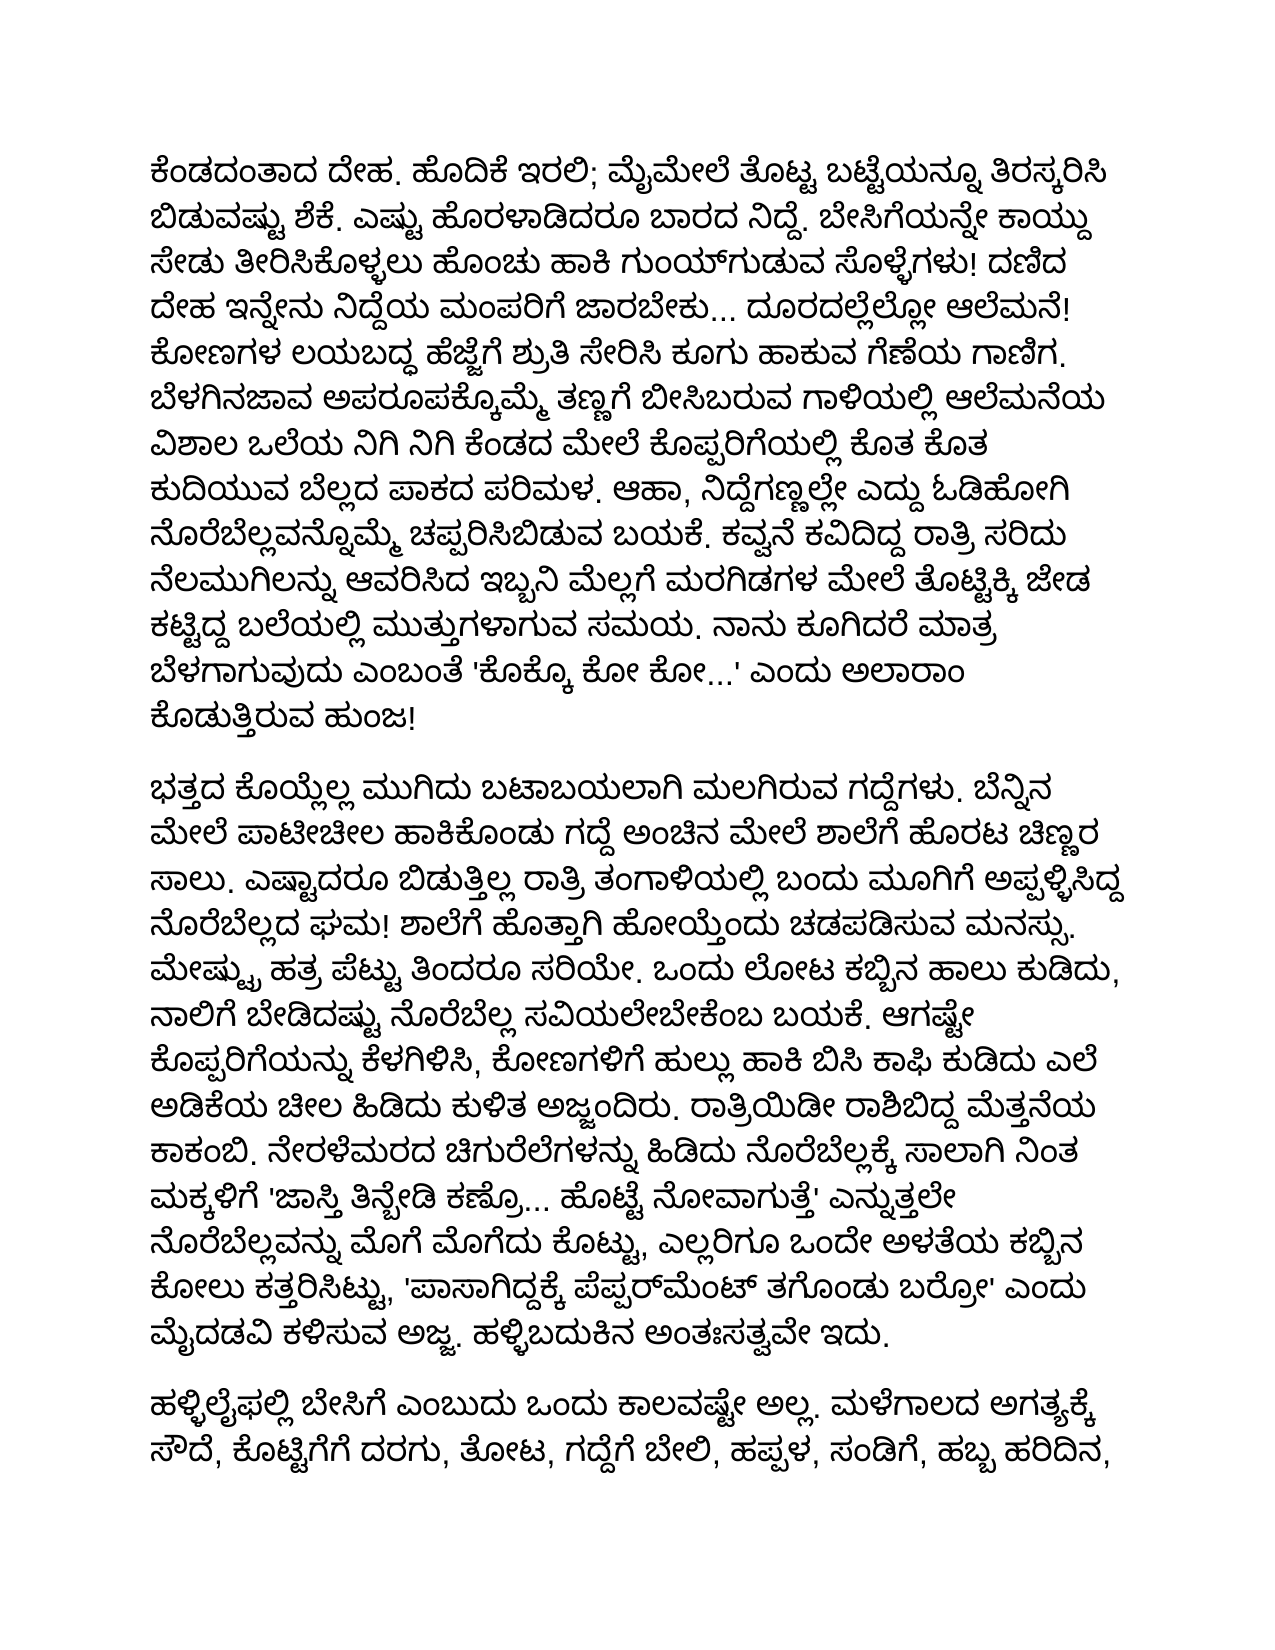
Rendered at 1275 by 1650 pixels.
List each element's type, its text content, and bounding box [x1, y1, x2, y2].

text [150, 150, 1125, 740]
text ಭತ್ತದ ಕೊಯ್ಲೆಲ್ಲ ಮುಗಿದು ಬಟಾಬಯಲಾಗಿ ಮಲಗಿರುವ ಗದ್ದೆಗಳು. ಬೆನ್ನಿನ ಮೇಲೆ ಪಾಟೀಚೀಲ ಹಾಕಿಕೊಂಡು ಗದ್ದೆ ಅಂಚಿನ ಮೇಲೆ ಶಾಲೆಗೆ ಹೊರಟ ಚಿಣ್ಣರ ಸಾಲು. ಎಷ್ಟಾದರೂ ಬಿಡುತ್ತಿಲ್ಲ ರಾತ್ರಿ ತಂಗಾಳಿಯಲ್ಲಿ ಬಂದು ಮೂಗಿಗೆ ಅಪ್ಪಳ್ಳಿಸಿದ್ದ ನೊರೆಬೆಲ್ಲದ ಘಮ! ಶಾಲೆಗೆ ಹೊತ್ತಾಗಿ ಹೋಯ್ತೆಂದು ಚಡಪಡಿಸುವ ಮನಸ್ಸು. ಮೇಷ್ಟ್ರು ಹತ್ರ ಪೆಟ್ಟು ತಿಂದರೂ ಸರಿಯೇ. ಒಂದು ಲೋಟ ಕಬ್ಬಿನ ಹಾಲು ಕುಡಿದು, ನಾಲಿಗೆ ಬೇಡಿದಷ್ಟು ನೊರೆಬೆಲ್ಲ ಸವಿಯಲೇಬೇಕೆಂಬ ಬಯಕೆ. ಆಗಷ್ಟೇ ಕೊಪ್ಪರಿಗೆಯನ್ನು ಕೆಳಗಿಳಿಸಿ, ಕೋಣಗಳಿಗೆ ಹುಲ್ಲು ಹಾಕಿ ಬಿಸಿ ಕಾಫಿ ಕುಡಿದು ಎಲೆ ಅಡಿಕೆಯ ಚೀಲ ಹಿಡಿದು ಕುಳಿತ ಅಜ್ಜಂದಿರು. ರಾತ್ರಿಯಿಡೀ ರಾಶಿಬಿದ್ದ ಮೆತ್ತನೆಯ ಕಾಕಂಬಿ. ನೇರಳೆಮರದ ಚಿಗುರೆಲೆಗಳನ್ನು ಹಿಡಿದು ನೊರೆಬೆಲ್ಲಕ್ಕೆ ಸಾಲಾಗಿ ನಿಂತ ಮಕ್ಕಳಿಗೆ 'ಜಾಸ್ತಿ ತಿನ್ಬೇಡಿ ಕಣ್ರೊ... ಹೊಟ್ಟೆ ನೋವಾಗುತ್ತೆ' ಎನ್ನುತ್ತಲೇ ನೊರೆಬೆಲ್ಲವನ್ನು ಮೊಗೆ ಮೊಗೆದು ಕೊಟ್ಟು, ಎಲ್ಲರಿಗೂ ಒಂದೇ ಅಳತೆಯ ಕಬ್ಬಿನ ಕೋಲು ಕತ್ತರಿಸಿಟ್ಟು, 'ಪಾಸಾಗಿದ್ದಕ್ಕೆ ಪೆಪ್ಪರ್‌ಮೆಂಟ್‌ ತಗೊಂಡು ಬರ್ರೋ' ಎಂದು ಮೈದಡವಿ ಕಳಿಸುವ ಅಜ್ಜ. ಹಳ್ಳಿಬದುಕಿನ ಅಂತಃಸತ್ವವೇ ಇದು. [150, 767, 1125, 1357]
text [150, 1383, 1125, 1474]
